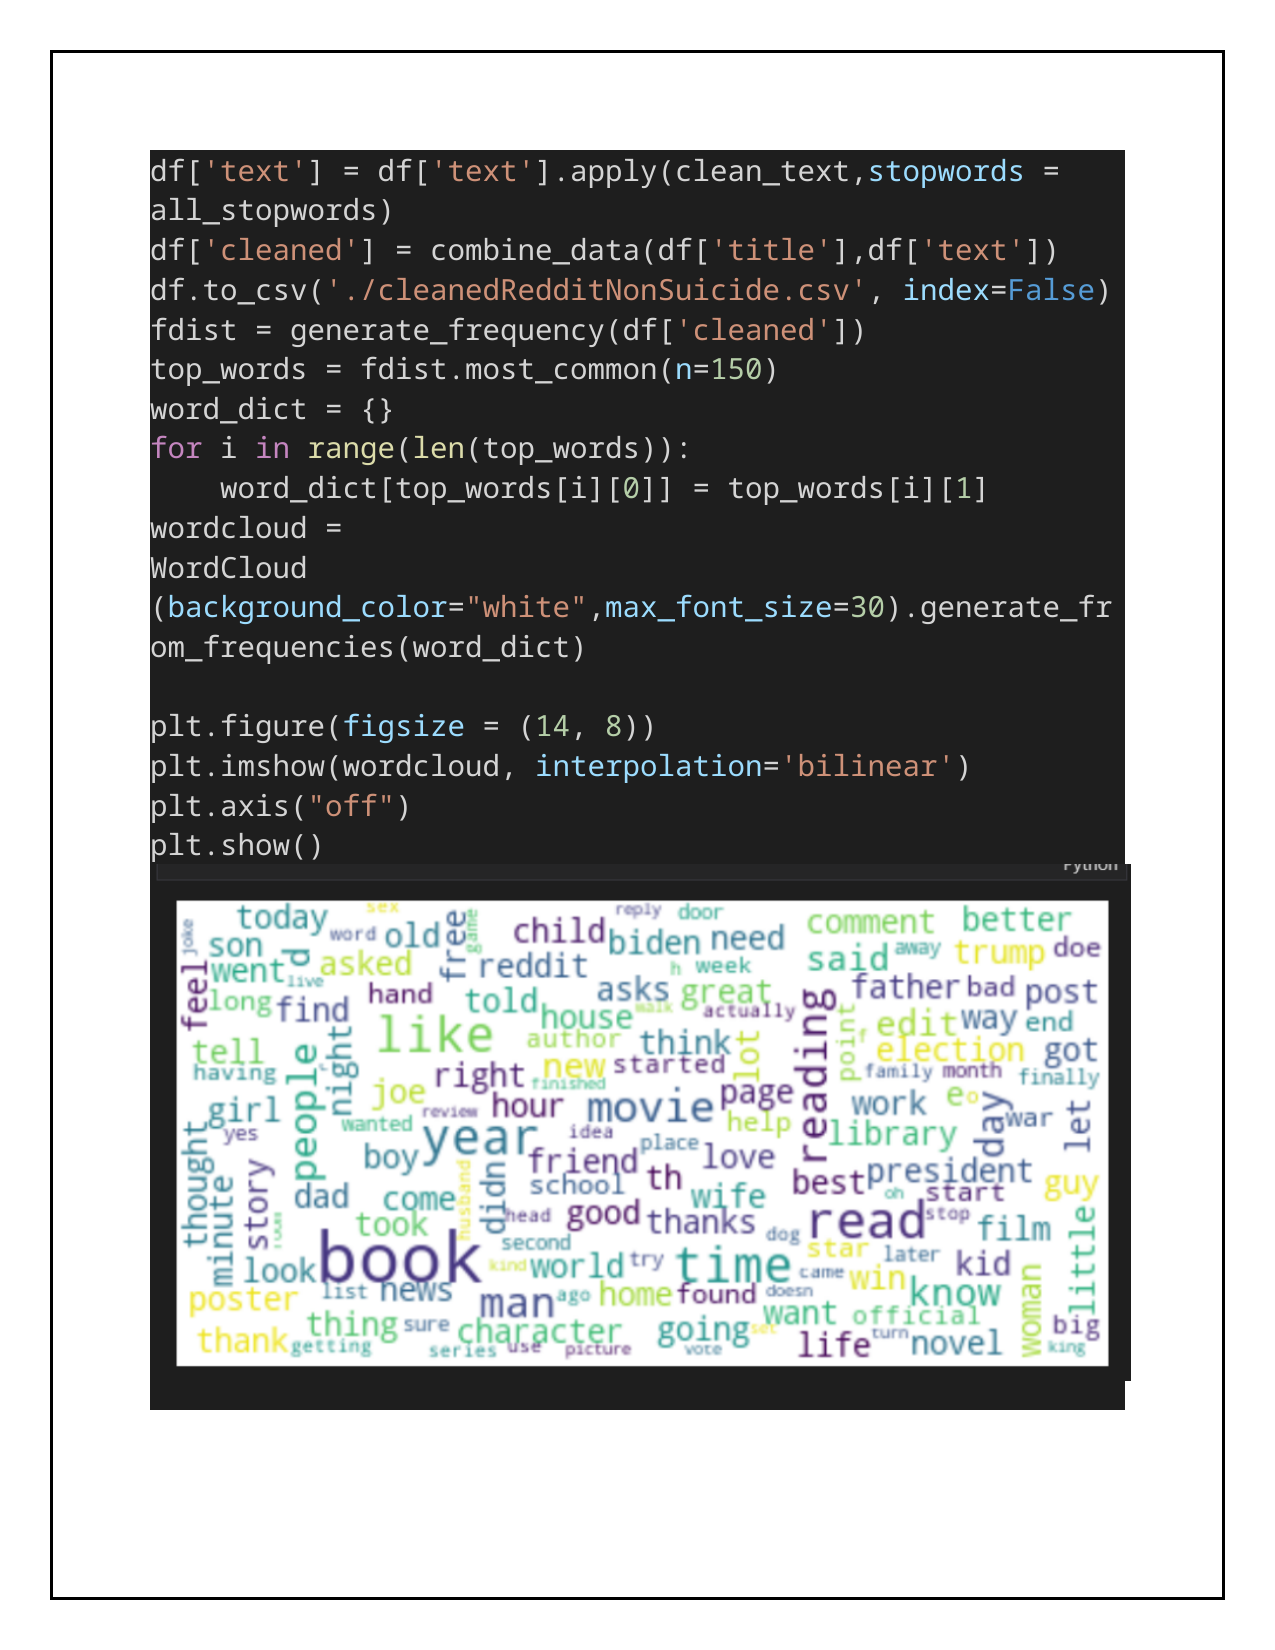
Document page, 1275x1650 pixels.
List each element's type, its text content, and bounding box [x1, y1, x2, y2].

text plt.axis("off") [150, 785, 1125, 825]
text df.to_csv('./cleanedRedditNonSuicide.csv', index=False) [150, 269, 1125, 309]
text df['text'] = df['text'].apply(clean_text,stopwords = all_stopwords) [150, 150, 1125, 229]
text df['cleaned'] = combine_data(df['title'],df['text']) [150, 229, 1125, 269]
text word_dict = {} [150, 388, 1125, 428]
text wordcloud = WordCloud(background_color="white",max_font_size=30).generate_from_frequencies(word_dict) [150, 507, 1125, 666]
text plt.imshow(wordcloud, interpolation='bilinear') [150, 745, 1125, 785]
text top_words = fdist.most_common(n=150) [150, 348, 1125, 388]
text plt.show() [150, 825, 1125, 864]
text for i in range(len(top_words)): [150, 428, 1125, 467]
text plt.figure(figsize = (14, 8)) [150, 706, 1125, 745]
text word_dict[top_words[i][0]] = top_words[i][1] [150, 467, 1125, 507]
picture [150, 864, 1131, 1381]
text fdist = generate_frequency(df['cleaned']) [150, 309, 1125, 348]
